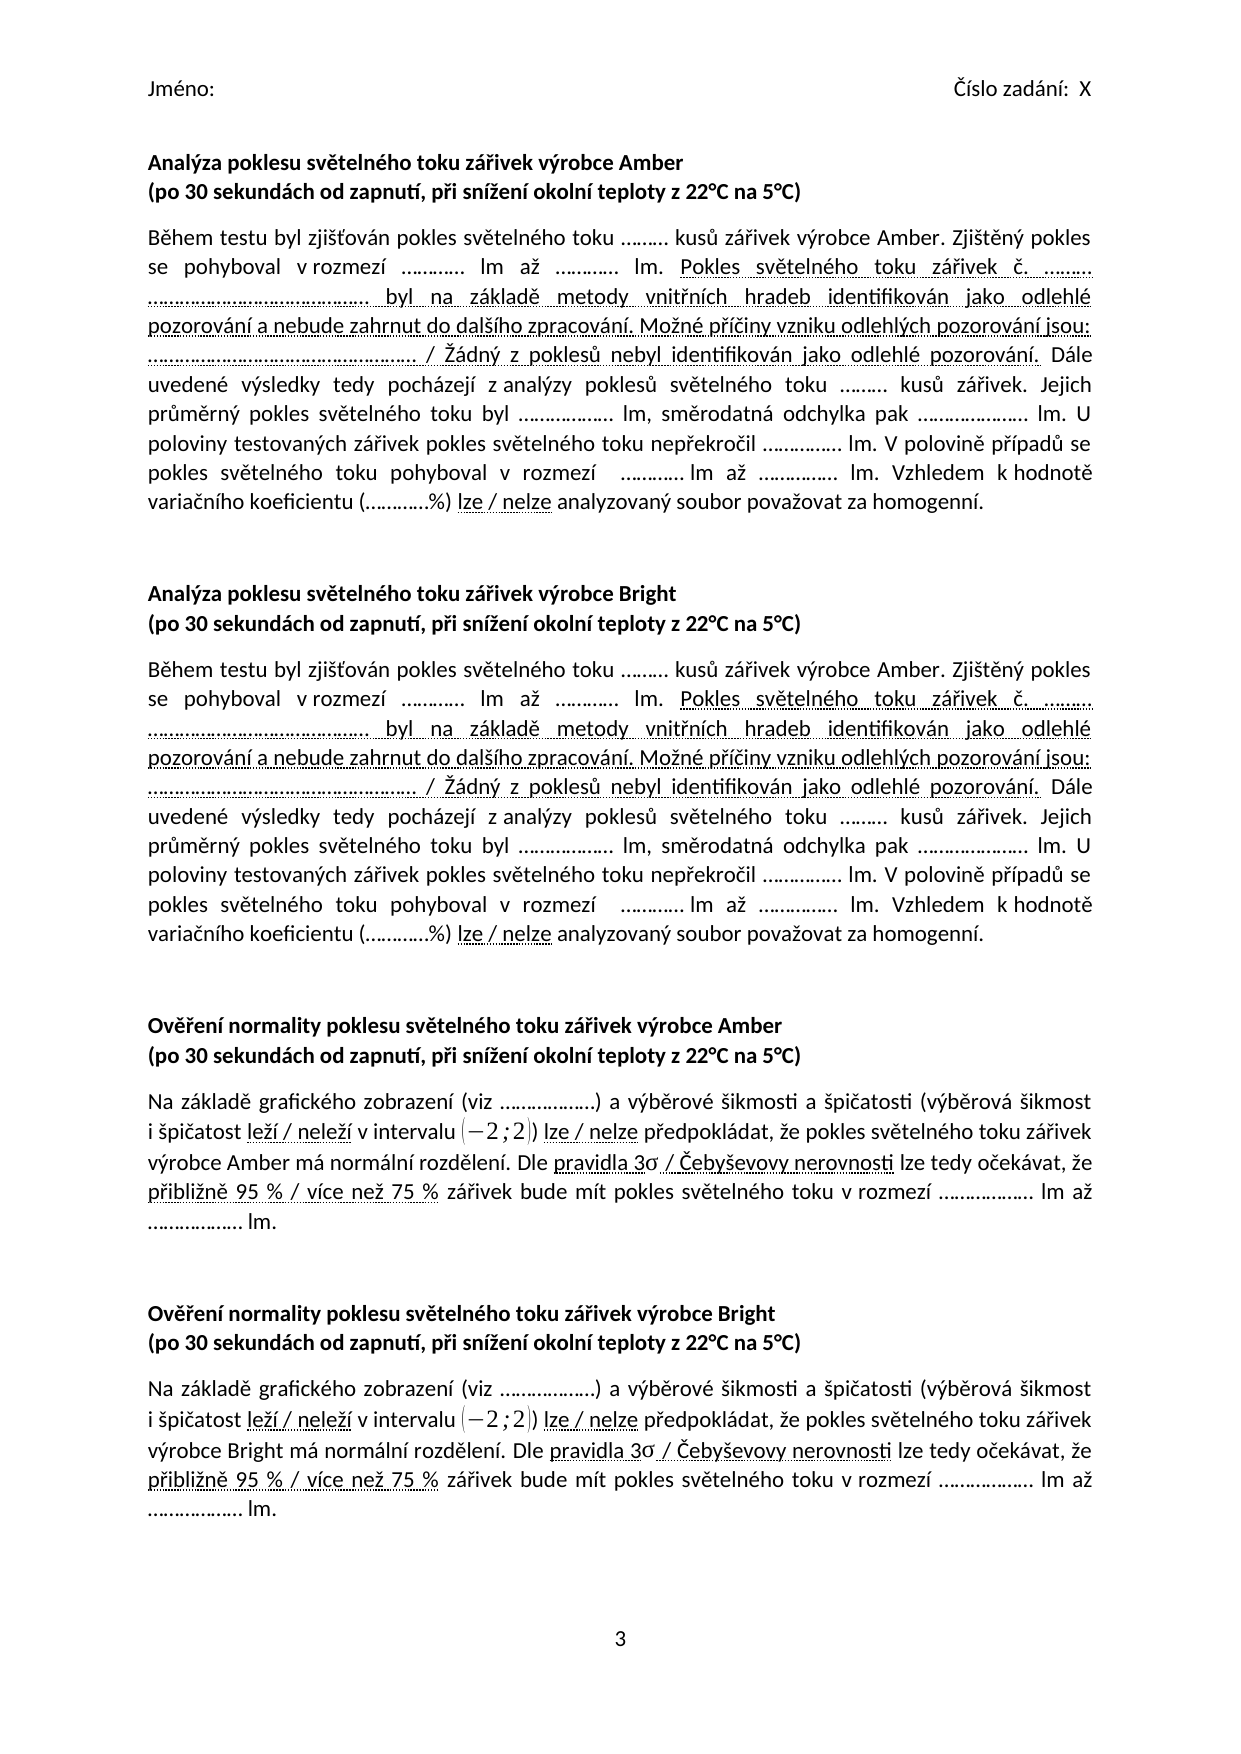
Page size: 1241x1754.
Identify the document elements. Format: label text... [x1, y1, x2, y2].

text Analýza poklesu světelného toku zářivek výrobce Amber [148, 148, 1093, 176]
text (po 30 sekundách od zapnutí, při snížení okolní teploty z 22°C na 5°C) [148, 609, 1093, 637]
text Ověření normality poklesu světelného toku zářivek výrobce Amber [148, 1011, 1093, 1039]
text Během testu byl zjišťován pokles světelného toku ……… kusů zářivek výrobce Amber. Zjištěný pokles se pohyboval v rozmezí ………… lm až ………… lm. Pokles světelného toku zářivek č. ……… …………………………………… byl na základě metody vnitřních hradeb identifikován jako odlehlé pozorování a nebude zahrnut do dalšího zpracování. Možné příčiny vzniku odlehlých pozorování jsou: …………………………………………… / Žádný z poklesů nebyl identifikován jako odlehlé pozorování. Dále uvedené výsledky tedy pocházejí z analýzy poklesů světelného toku ……… kusů zářivek. Jejich průměrný pokles světelného toku byl ……………… lm, směrodatná odchylka pak ………………… lm. U poloviny testovaných zářivek pokles světelného toku nepřekročil …………… lm. V polovině případů se pokles světelného toku pohyboval v rozmezí ………… lm až …………… lm. Vzhledem k hodnotě variačního koeficientu (…………%) lze / nelze analyzovaný soubor považovat za homogenní. [148, 655, 1093, 947]
text Ověření normality poklesu světelného toku zářivek výrobce Bright [148, 1299, 1093, 1327]
text (po 30 sekundách od zapnutí, při snížení okolní teploty z 22°C na 5°C) [148, 1328, 1093, 1356]
text Na základě grafického zobrazení (viz ………………) a výběrové šikmosti a špičatosti (výběrová šikmost i špičatost leží / neleží v intervalu ) lze / nelze předpokládat, že pokles světelného toku zářivek výrobce Bright má normální rozdělení. Dle pravidla 3 / Čebyševovy nerovnosti lze tedy očekávat, že přibližně 95 % / více než 75 % zářivek bude mít pokles světelného toku v rozmezí ……………… lm až ……………… lm. [148, 1374, 1093, 1522]
text Analýza poklesu světelného toku zářivek výrobce Bright [148, 579, 1093, 607]
text (po 30 sekundách od zapnutí, při snížení okolní teploty z 22°C na 5°C) [148, 177, 1093, 205]
text Během testu byl zjišťován pokles světelného toku ……… kusů zářivek výrobce Amber. Zjištěný pokles se pohyboval v rozmezí ………… lm až ………… lm. Pokles světelného toku zářivek č. ……… …………………………………… byl na základě metody vnitřních hradeb identifikován jako odlehlé pozorování a nebude zahrnut do dalšího zpracování. Možné příčiny vzniku odlehlých pozorování jsou: …………………………………………… / Žádný z poklesů nebyl identifikován jako odlehlé pozorování. Dále uvedené výsledky tedy pocházejí z analýzy poklesů světelného toku ……… kusů zářivek. Jejich průměrný pokles světelného toku byl ……………… lm, směrodatná odchylka pak ………………… lm. U poloviny testovaných zářivek pokles světelného toku nepřekročil …………… lm. V polovině případů se pokles světelného toku pohyboval v rozmezí ………… lm až …………… lm. Vzhledem k hodnotě variačního koeficientu (…………%) lze / nelze analyzovaný soubor považovat za homogenní. [148, 223, 1093, 515]
text Na základě grafického zobrazení (viz ………………) a výběrové šikmosti a špičatosti (výběrová šikmost i špičatost leží / neleží v intervalu ) lze / nelze předpokládat, že pokles světelného toku zářivek výrobce Amber má normální rozdělení. Dle pravidla 3 / Čebyševovy nerovnosti lze tedy očekávat, že přibližně 95 % / více než 75 % zářivek bude mít pokles světelného toku v rozmezí ……………… lm až ……………… lm. [148, 1087, 1093, 1235]
text (po 30 sekundách od zapnutí, při snížení okolní teploty z 22°C na 5°C) [148, 1041, 1093, 1069]
